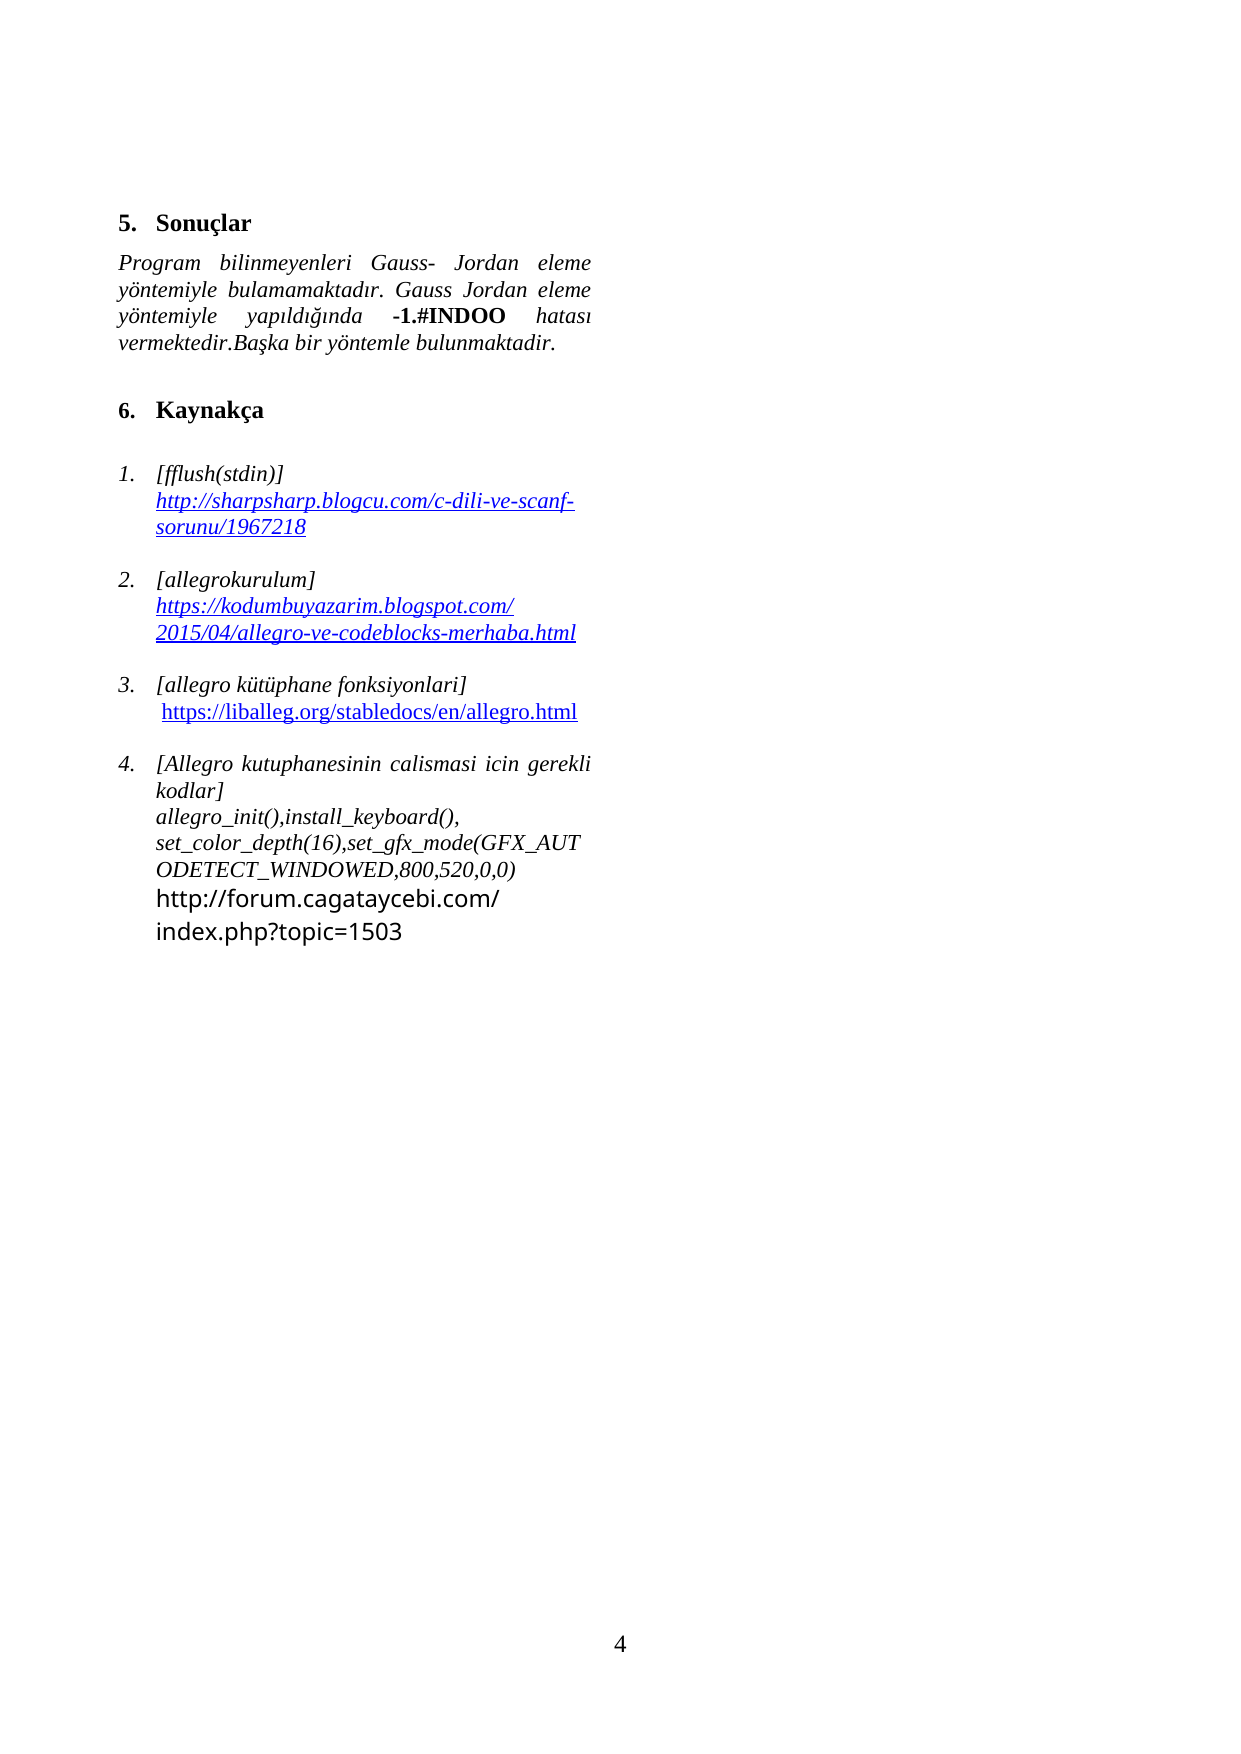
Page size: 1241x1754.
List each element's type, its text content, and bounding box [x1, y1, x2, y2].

text allegro_init(),install_keyboard(), set_color_depth(16),set_gfx_mode(GFX_AUTODETECT_WINDOWED,800,520,0,0) [156, 803, 592, 882]
list [Allegro kutuphanesinin calismasi icin gerekli kodlar] [118, 750, 592, 803]
text http://forum.cagataycebi.com/index.php?topic=1503 [156, 882, 592, 947]
text https://liballeg.org/stabledocs/en/allegro.html [156, 698, 592, 724]
subtitle Kaynakça [118, 395, 592, 424]
subtitle Sonuçlar [118, 208, 592, 237]
text https://kodumbuyazarim.blogspot.com/2015/04/allegro-ve-codeblocks-merhaba.html [156, 592, 592, 645]
list [fflush(stdin)] [118, 461, 592, 487]
list [allegro kütüphane fonksiyonlari] [118, 671, 592, 698]
list [allegrokurulum] [118, 566, 592, 592]
text Program bilinmeyenleri Gauss- Jordan eleme yöntemiyle bulamamaktadır. Gauss Jordan eleme yöntemiyle yapıldığında -1.#INDOO hatası vermektedir.Başka bir yöntemle bulunmaktadir. [118, 249, 592, 355]
text http://sharpsharp.blogcu.com/c-dili-ve-scanf-sorunu/1967218 [156, 487, 592, 539]
